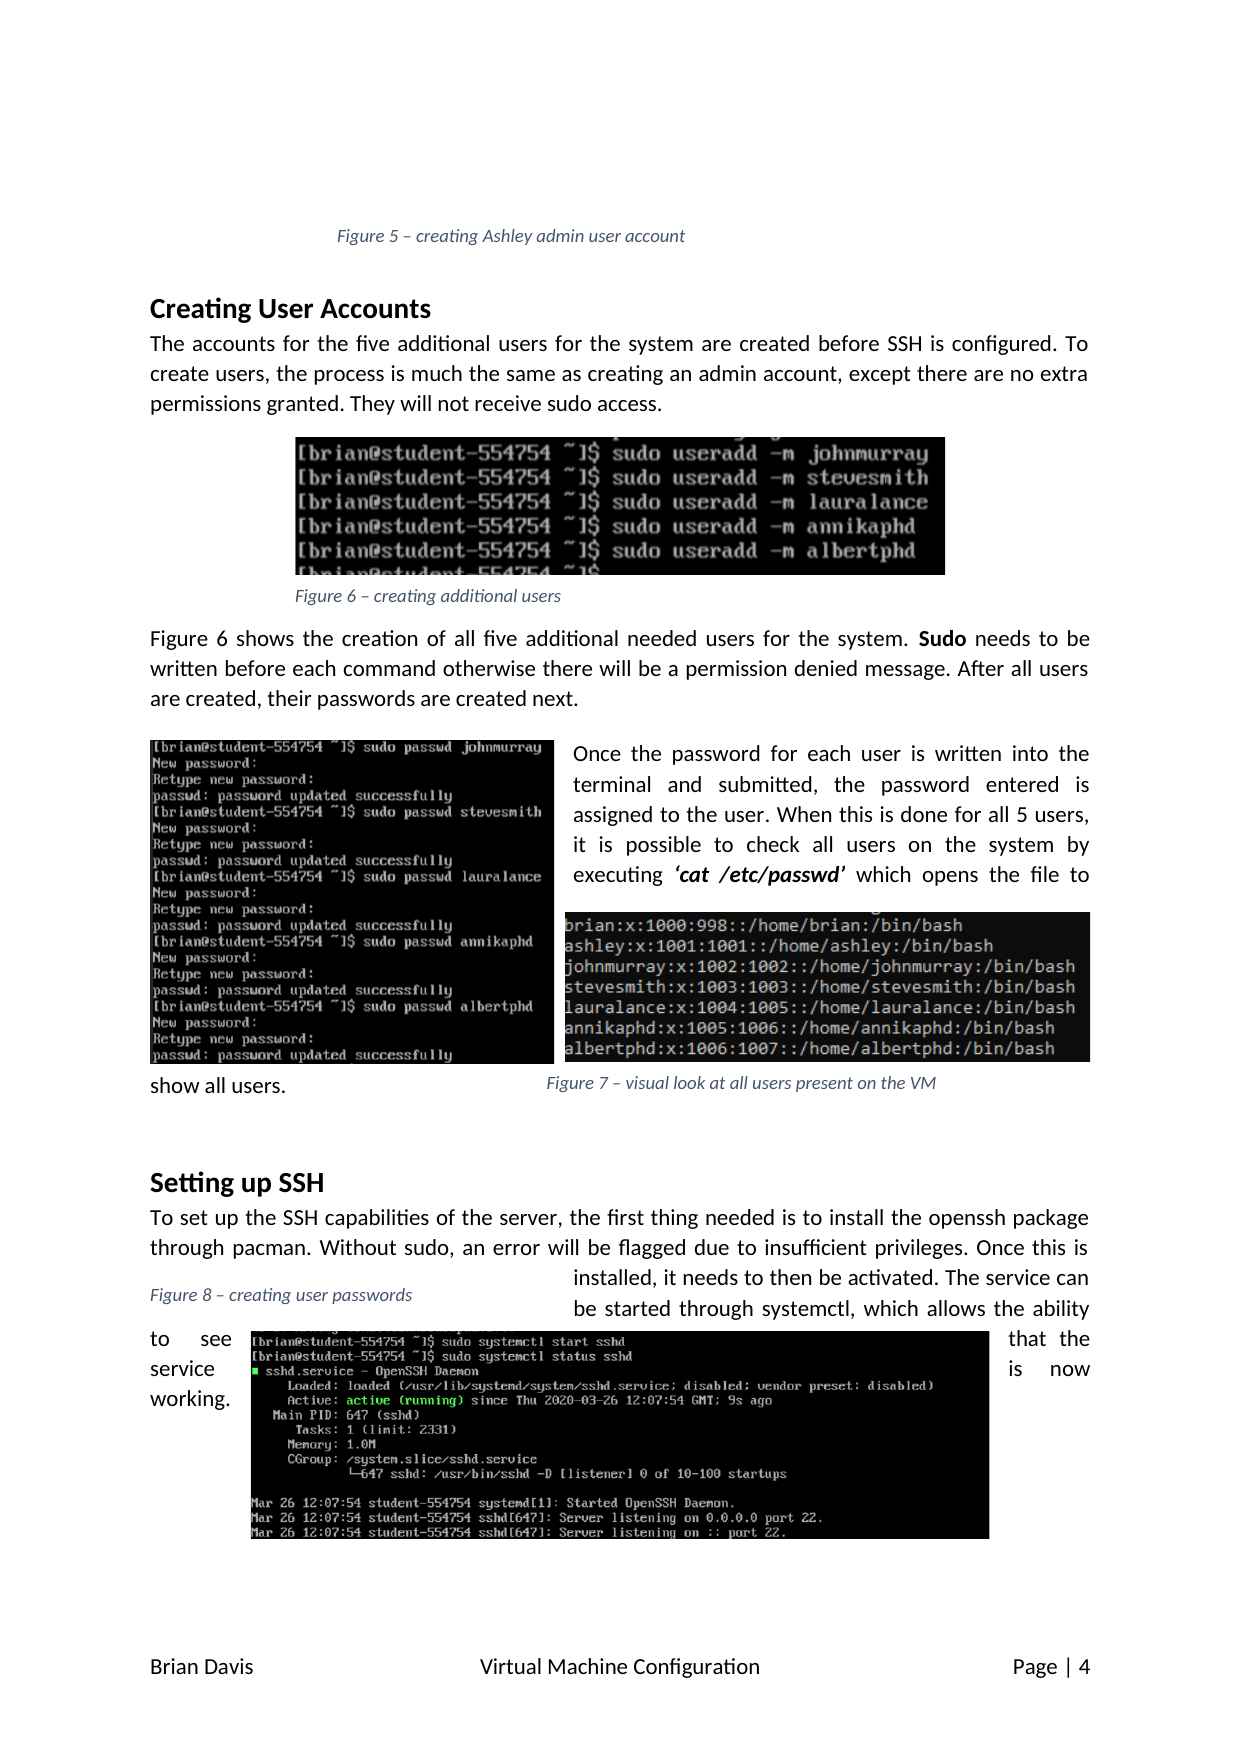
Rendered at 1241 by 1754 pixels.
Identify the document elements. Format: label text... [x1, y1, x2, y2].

subtitle Creating User Accounts [150, 291, 1090, 326]
text Figure 6 shows the creation of all five additional needed users for the system. Sudo needs to be written before each command otherwise there will be a permission denied message. After all users are created, their passwords are created next. [150, 624, 1090, 712]
picture [565, 912, 1091, 1062]
text To set up the SSH capabilities of the server, the first thing needed is to install the openssh package through pacman. Without sudo, an error will be flagged due to insufficient privileges. Once this is installed, it needs to then be activated. The service can be started through systemctl, which allows the ability to see that the service is now working. [150, 1203, 1090, 1412]
text The accounts for the five additional users for the system are created before SSH is configured. To create users, the process is much the same as creating an admin account, except there are no extra permissions granted. They will not receive sudo access. [150, 329, 1090, 417]
picture [250, 1331, 990, 1539]
subtitle Setting up SSH [150, 1164, 1090, 1200]
picture [150, 740, 555, 1064]
picture [295, 437, 946, 575]
